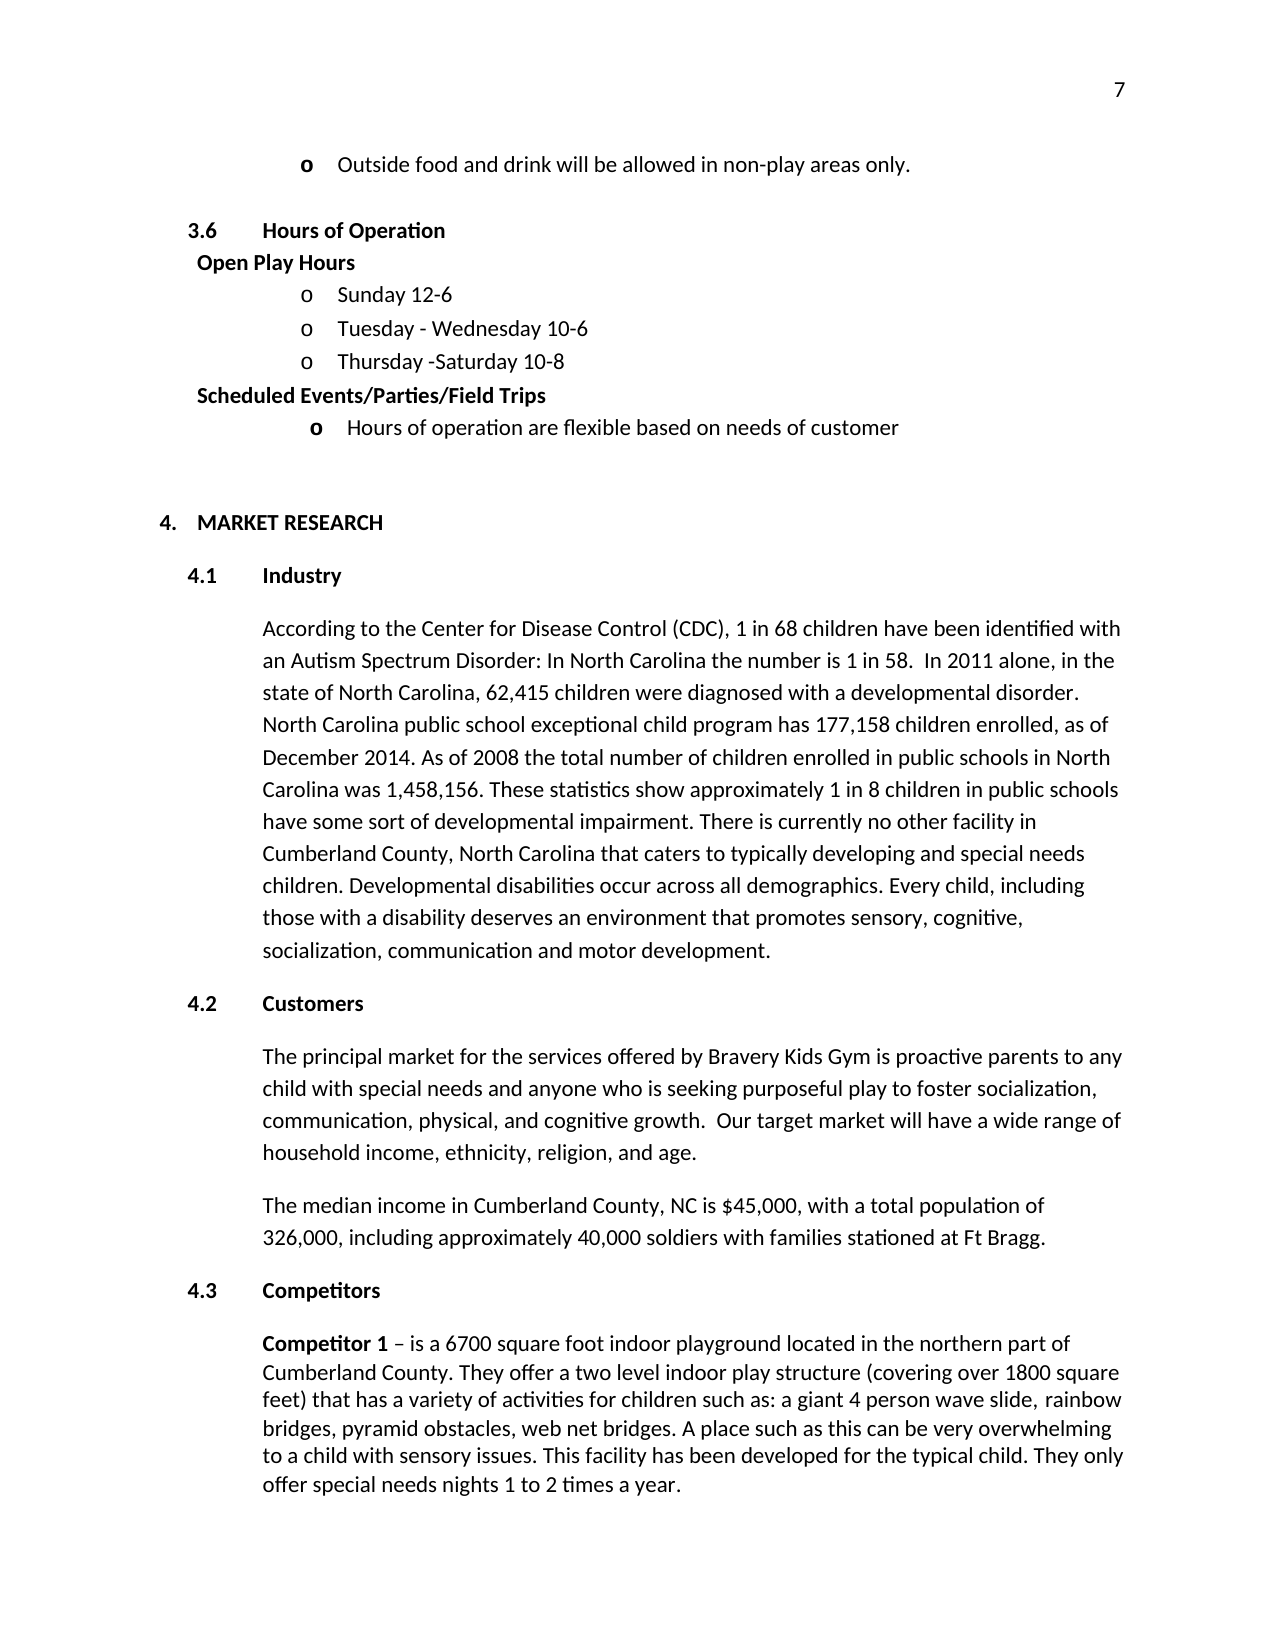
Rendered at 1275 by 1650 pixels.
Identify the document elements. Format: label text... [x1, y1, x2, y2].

text Open Play Hours [197, 248, 1125, 276]
list Thursday -Saturday 10-8 [300, 347, 1125, 376]
list Outside food and drink will be allowed in non-play areas only. [300, 150, 1125, 179]
list Customers [187, 989, 1125, 1017]
text The median income in Cumberland County, NC is $45,000, with a total population of 326,000, including approximately 40,000 soldiers with families stationed at Ft Bragg. [262, 1191, 1125, 1252]
list Competitors [187, 1277, 1125, 1304]
text The principal market for the services offered by Bravery Kids Gym is proactive parents to any child with special needs and anyone who is seeking purposeful play to foster socialization, communication, physical, and cognitive growth. Our target market will have a wide range of household income, ethnicity, religion, and age. [262, 1042, 1125, 1166]
text Scheduled Events/Parties/Field Trips [197, 381, 1125, 409]
list MARKET RESEARCH [159, 508, 1125, 536]
list Tuesday - Wednesday 10-6 [300, 314, 1125, 343]
list Industry [187, 561, 1125, 589]
list Hours of Operation [187, 216, 1125, 244]
list Hours of operation are flexible based on needs of customer [309, 413, 1125, 442]
text According to the Center for Disease Control (CDC), 1 in 68 children have been identified with an Autism Spectrum Disorder: In North Carolina the number is 1 in 58. In 2011 alone, in the state of North Carolina, 62,415 children were diagnosed with a developmental disorder. North Carolina public school exceptional child program has 177,158 children enrolled, as of December 2014. As of 2008 the total number of children enrolled in public schools in North Carolina was 1,458,156. These statistics show approximately 1 in 8 children in public schools have some sort of developmental impairment. There is currently no other facility in Cumberland County, North Carolina that caters to typically developing and special needs children. Developmental disabilities occur across all demographics. Every child, including those with a disability deserves an environment that promotes sensory, cognitive, socialization, communication and motor development. [262, 614, 1125, 964]
list Sunday 12-6 [300, 280, 1125, 309]
text Competitor 1 – is a 6700 square foot indoor playground located in the northern part of Cumberland County. They offer a two level indoor play structure (covering over 1800 square feet) that has a variety of activities for children such as: a giant 4 person wave slide, rainbow bridges, pyramid obstacles, web net bridges. A place such as this can be very overwhelming to a child with sensory issues. This facility has been developed for the typical child. They only offer special needs nights 1 to 2 times a year. [262, 1329, 1125, 1498]
